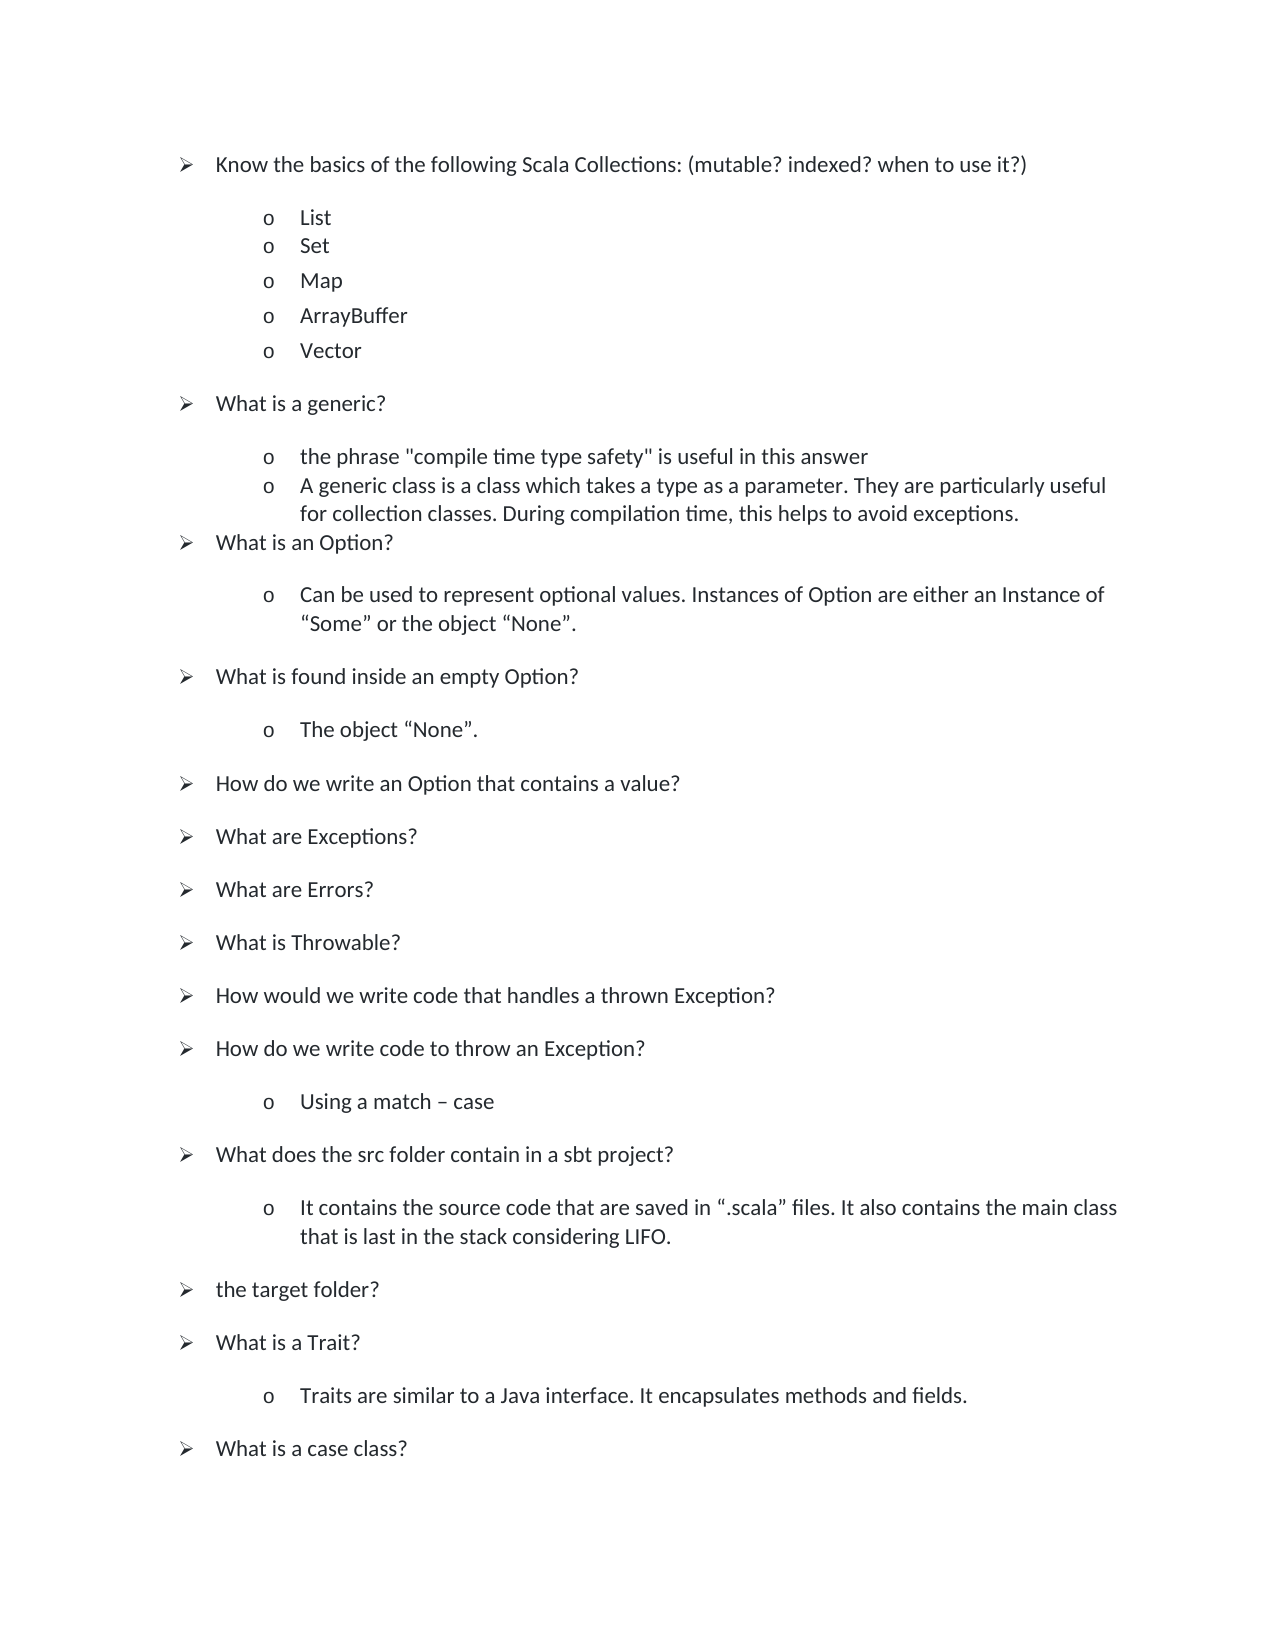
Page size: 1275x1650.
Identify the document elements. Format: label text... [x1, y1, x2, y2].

list Set [262, 232, 1125, 260]
list The object “None”. [262, 715, 1125, 744]
list What is a generic? [178, 389, 1125, 417]
list Can be used to represent optional values. Instances of Option are either an Instance of “Some” or the object “None”. [262, 581, 1125, 637]
list It contains the source code that are saved in “.scala” files. It also contains the main class that is last in the stack considering LIFO. [262, 1193, 1125, 1250]
list Map [262, 266, 1125, 295]
list How do we write code to throw an Exception? [178, 1034, 1125, 1062]
list Using a match – case [262, 1087, 1125, 1115]
list How do we write an Option that contains a value? [178, 769, 1125, 797]
list ArrayBuffer [262, 301, 1125, 330]
list the phrase "compile time type safety" is useful in this answer [262, 442, 1125, 471]
list What are Exceptions? [178, 822, 1125, 850]
list What is an Option? [178, 528, 1125, 556]
list What is found inside an empty Option? [178, 662, 1125, 690]
list What is a Trait? [178, 1328, 1125, 1356]
list What is a case class? [178, 1434, 1125, 1463]
list List [262, 203, 1125, 232]
list Know the basics of the following Scala Collections: (mutable? indexed? when to use it?) [178, 150, 1125, 178]
list How would we write code that handles a thrown Exception? [178, 981, 1125, 1009]
list What is Throwable? [178, 928, 1125, 956]
list Vector [262, 336, 1125, 364]
list What does the src folder contain in a sbt project? [178, 1140, 1125, 1168]
list the target folder? [178, 1275, 1125, 1303]
list Traits are similar to a Java interface. It encapsulates methods and fields. [262, 1381, 1125, 1409]
list A generic class is a class which takes a type as a parameter. They are particularly useful for collection classes. During compilation time, this helps to avoid exceptions. [262, 471, 1125, 528]
list What are Errors? [178, 875, 1125, 903]
